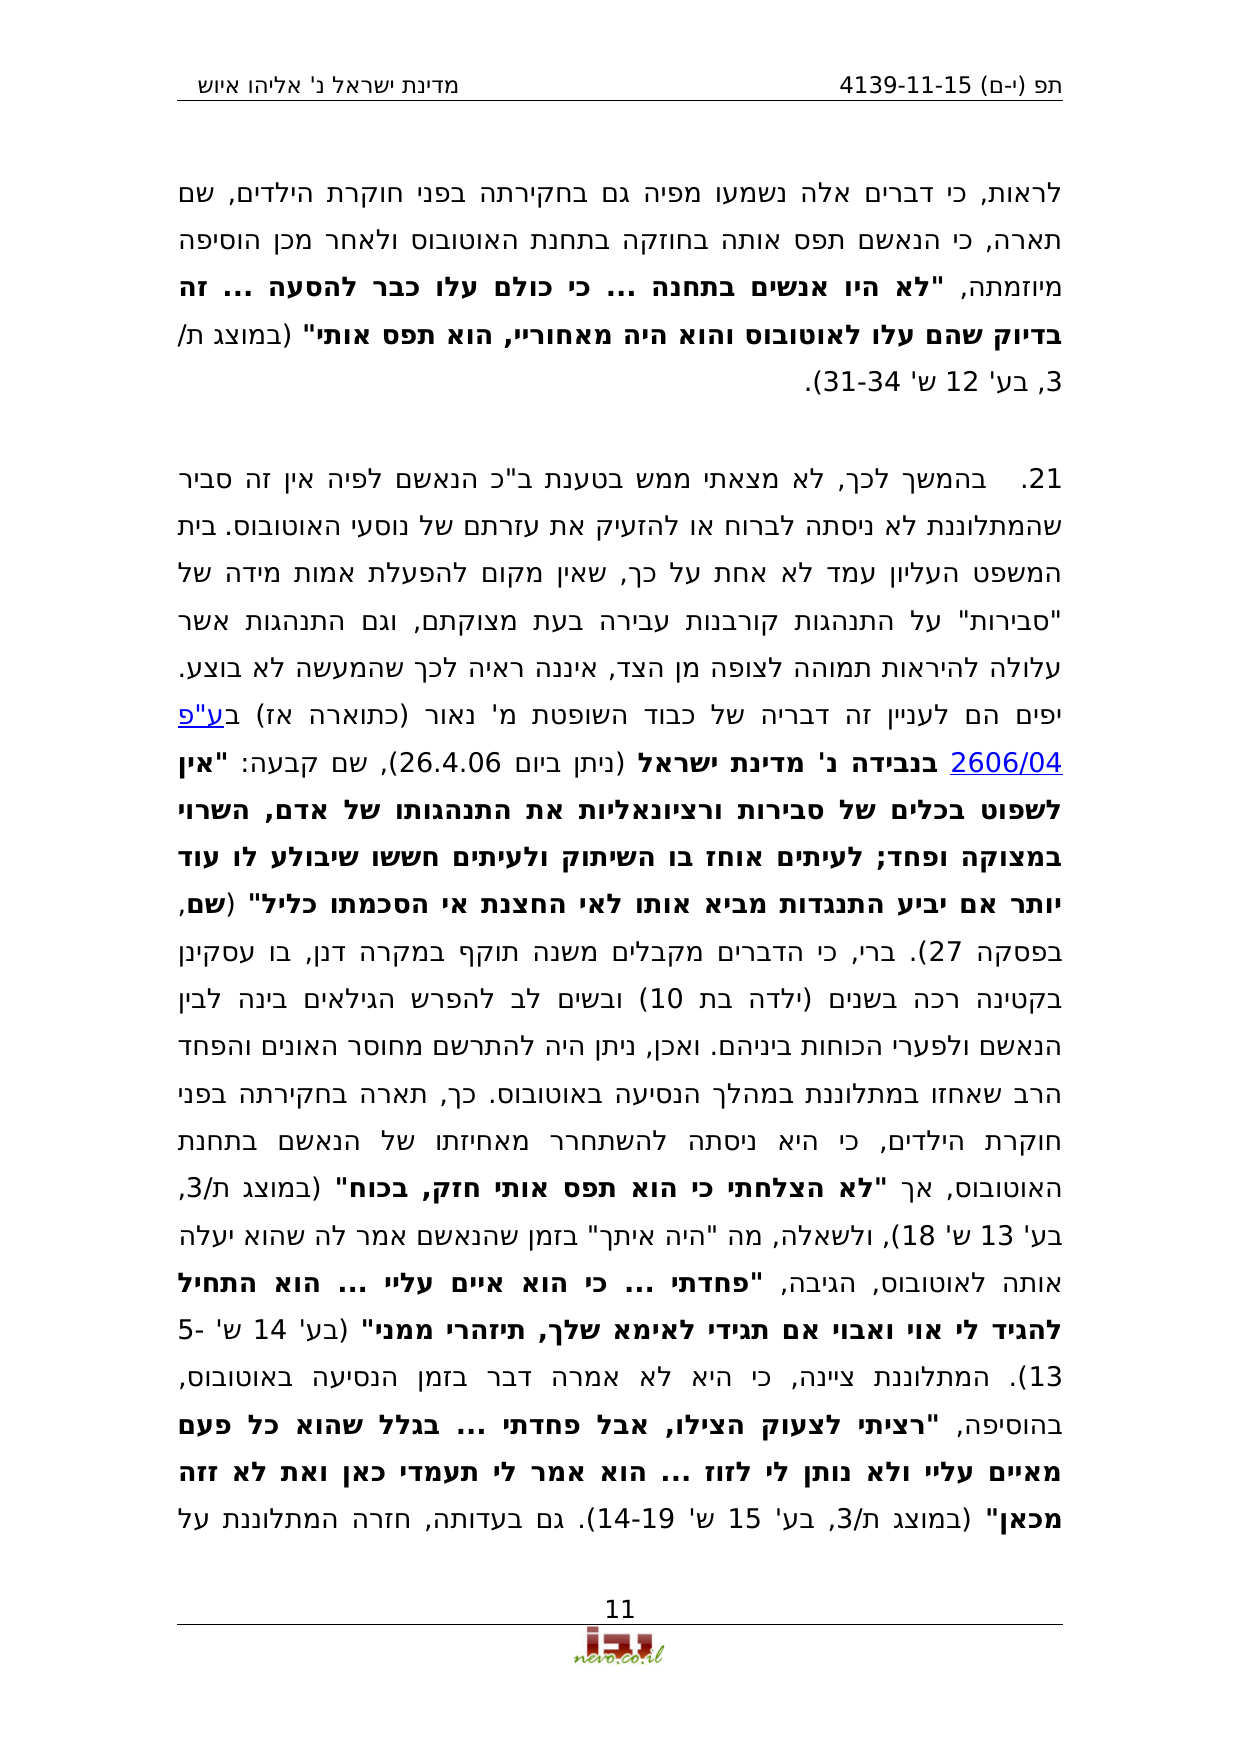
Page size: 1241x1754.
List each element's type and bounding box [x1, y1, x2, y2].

picture [574, 1626, 666, 1665]
text [177, 463, 1063, 1535]
text [177, 177, 1063, 398]
